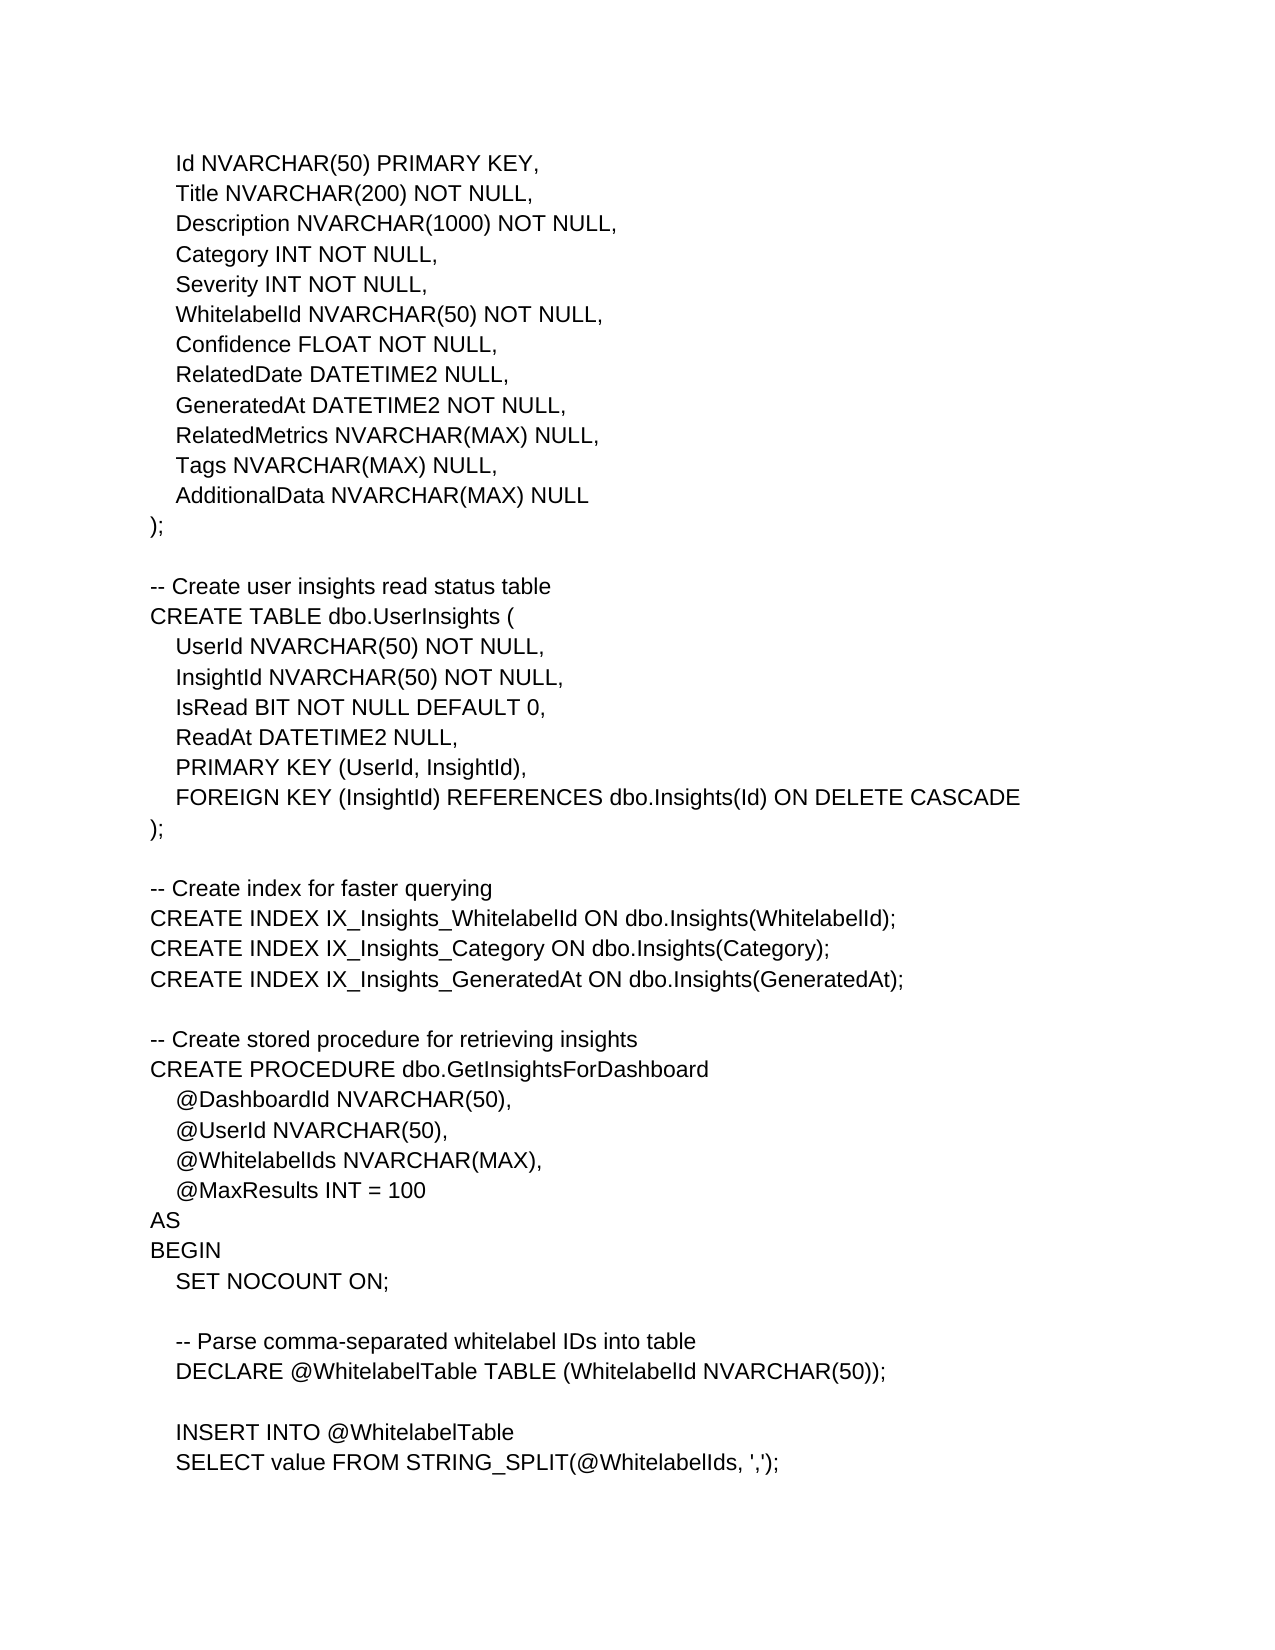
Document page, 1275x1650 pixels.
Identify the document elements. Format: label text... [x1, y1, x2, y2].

text DECLARE @WhitelabelTable TABLE (WhitelabelId NVARCHAR(50)); [150, 1358, 1125, 1385]
text Tags NVARCHAR(MAX) NULL, [150, 452, 1125, 478]
text PRIMARY KEY (UserId, InsightId), [150, 754, 1125, 781]
text CREATE PROCEDURE dbo.GetInsightsForDashboard [150, 1056, 1125, 1083]
text InsightId NVARCHAR(50) NOT NULL, [150, 663, 1125, 690]
text GeneratedAt DATETIME2 NOT NULL, [150, 392, 1125, 418]
text ReadAt DATETIME2 NULL, [150, 724, 1125, 750]
text CREATE INDEX IX_Insights_WhitelabelId ON dbo.Insights(WhitelabelId); [150, 905, 1125, 932]
text -- Create user insights read status table [150, 573, 1125, 599]
text UserId NVARCHAR(50) NOT NULL, [150, 633, 1125, 660]
text @WhitelabelIds NVARCHAR(MAX), [150, 1147, 1125, 1173]
text ); [150, 814, 1125, 841]
text Category INT NOT NULL, [150, 241, 1125, 267]
text ); [150, 512, 1125, 539]
text Id NVARCHAR(50) PRIMARY KEY, [150, 150, 1125, 176]
text IsRead BIT NOT NULL DEFAULT 0, [150, 694, 1125, 720]
text INSERT INTO @WhitelabelTable [150, 1419, 1125, 1445]
text CREATE INDEX IX_Insights_Category ON dbo.Insights(Category); [150, 935, 1125, 962]
text Description NVARCHAR(1000) NOT NULL, [150, 210, 1125, 237]
text FOREIGN KEY (InsightId) REFERENCES dbo.Insights(Id) ON DELETE CASCADE [150, 784, 1125, 811]
text WhitelabelId NVARCHAR(50) NOT NULL, [150, 301, 1125, 327]
text CREATE INDEX IX_Insights_GeneratedAt ON dbo.Insights(GeneratedAt); [150, 966, 1125, 992]
text -- Create stored procedure for retrieving insights [150, 1026, 1125, 1052]
text Confidence FLOAT NOT NULL, [150, 331, 1125, 358]
text -- Parse comma-separated whitelabel IDs into table [150, 1328, 1125, 1354]
text SET NOCOUNT ON; [150, 1268, 1125, 1294]
text SELECT value FROM STRING_SPLIT(@WhitelabelIds, ','); [150, 1449, 1125, 1475]
text @DashboardId NVARCHAR(50), [150, 1086, 1125, 1113]
text AdditionalData NVARCHAR(MAX) NULL [150, 482, 1125, 509]
text Severity INT NOT NULL, [150, 271, 1125, 297]
text Title NVARCHAR(200) NOT NULL, [150, 180, 1125, 207]
text @UserId NVARCHAR(50), [150, 1117, 1125, 1143]
text @MaxResults INT = 100 [150, 1177, 1125, 1203]
text RelatedDate DATETIME2 NULL, [150, 361, 1125, 388]
text AS [150, 1207, 1125, 1234]
text RelatedMetrics NVARCHAR(MAX) NULL, [150, 422, 1125, 448]
text -- Create index for faster querying [150, 875, 1125, 901]
text CREATE TABLE dbo.UserInsights ( [150, 603, 1125, 629]
text BEGIN [150, 1237, 1125, 1264]
